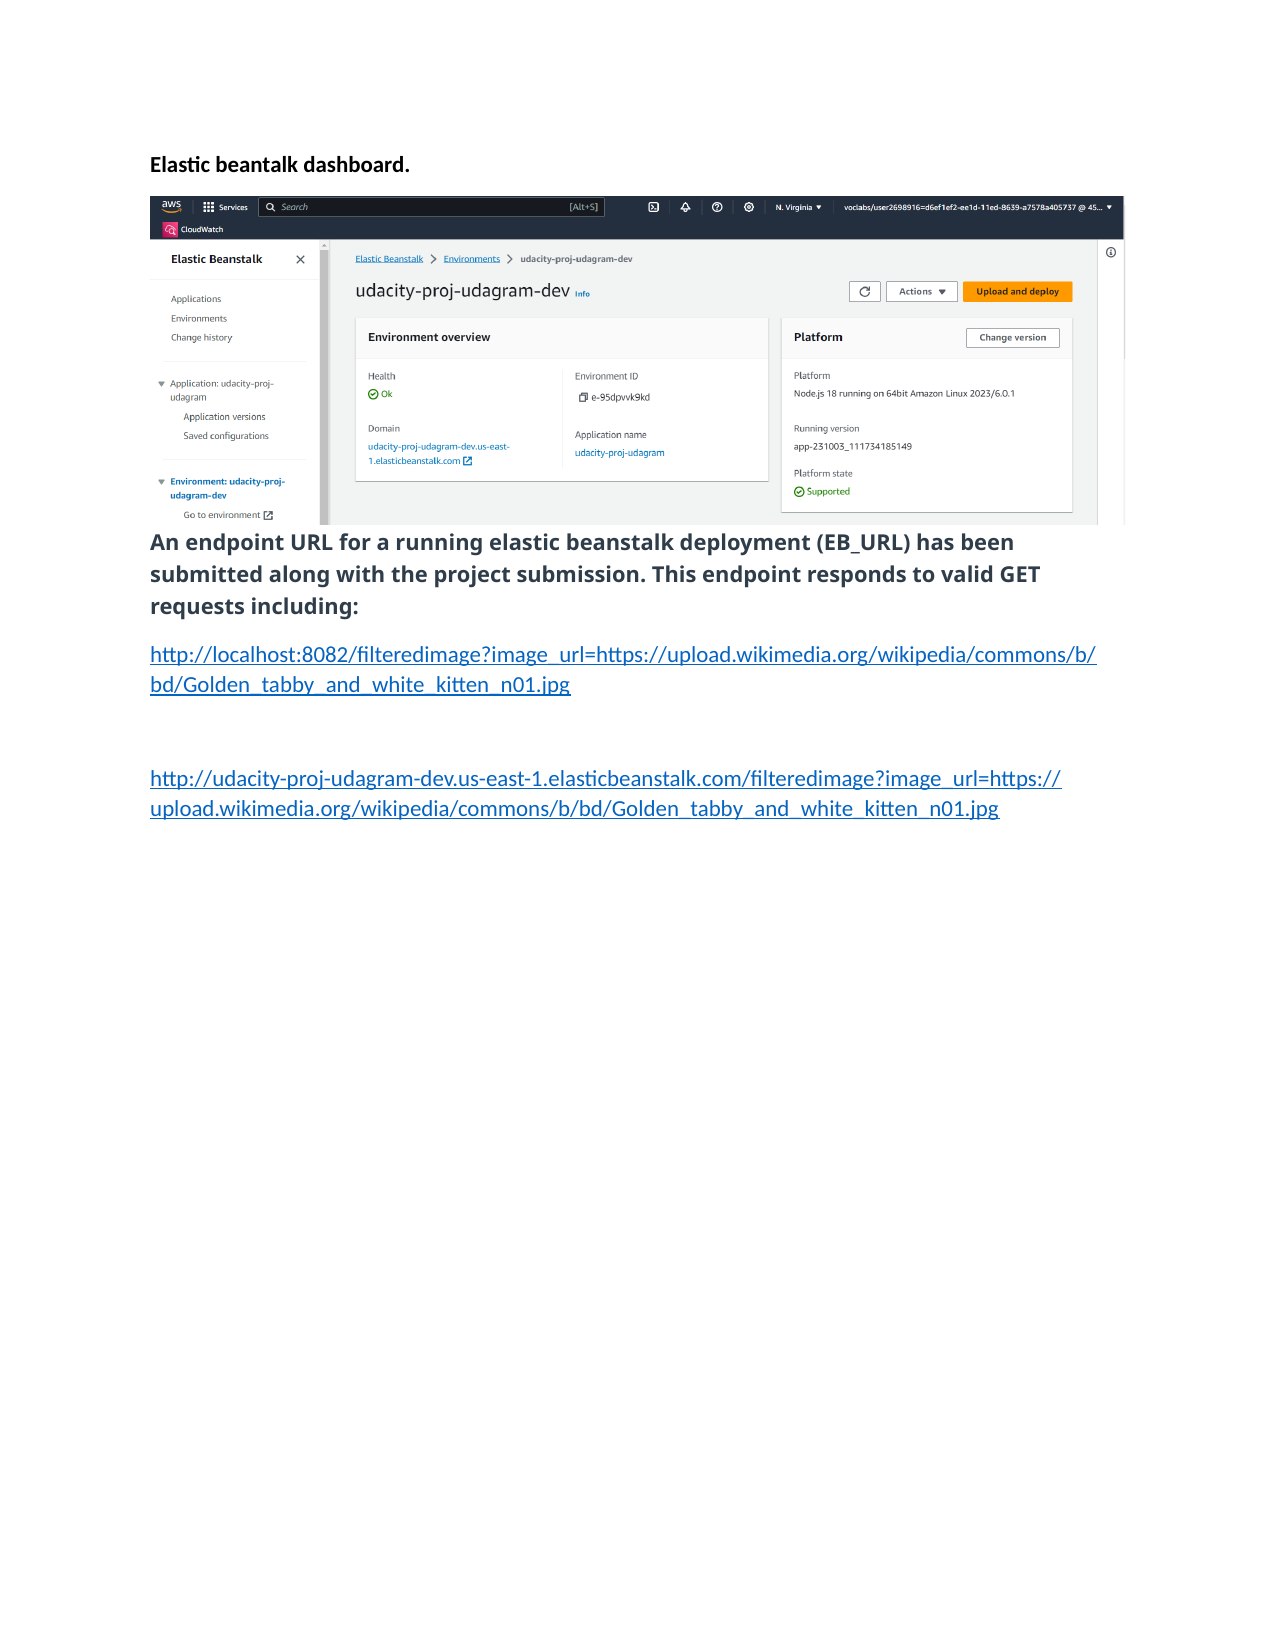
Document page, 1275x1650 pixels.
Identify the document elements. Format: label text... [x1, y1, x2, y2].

text http://udacity-proj-udagram-dev.us-east-1.elasticbeanstalk.com/filteredimage?image_url=https://upload.wikimedia.org/wikipedia/commons/b/bd/Golden_tabby_and_white_kitten_n01.jpg [150, 764, 1125, 822]
text An endpoint URL for a running elastic beanstalk deployment (EB_URL) has been submitted along with the project submission. This endpoint responds to valid GET requests including: [150, 525, 1125, 621]
text Elastic beantalk dashboard. [150, 150, 1125, 178]
text http://localhost:8082/filteredimage?image_url=https://upload.wikimedia.org/wikipedia/commons/b/bd/Golden_tabby_and_white_kitten_n01.jpg [150, 640, 1125, 698]
picture [150, 196, 1125, 525]
